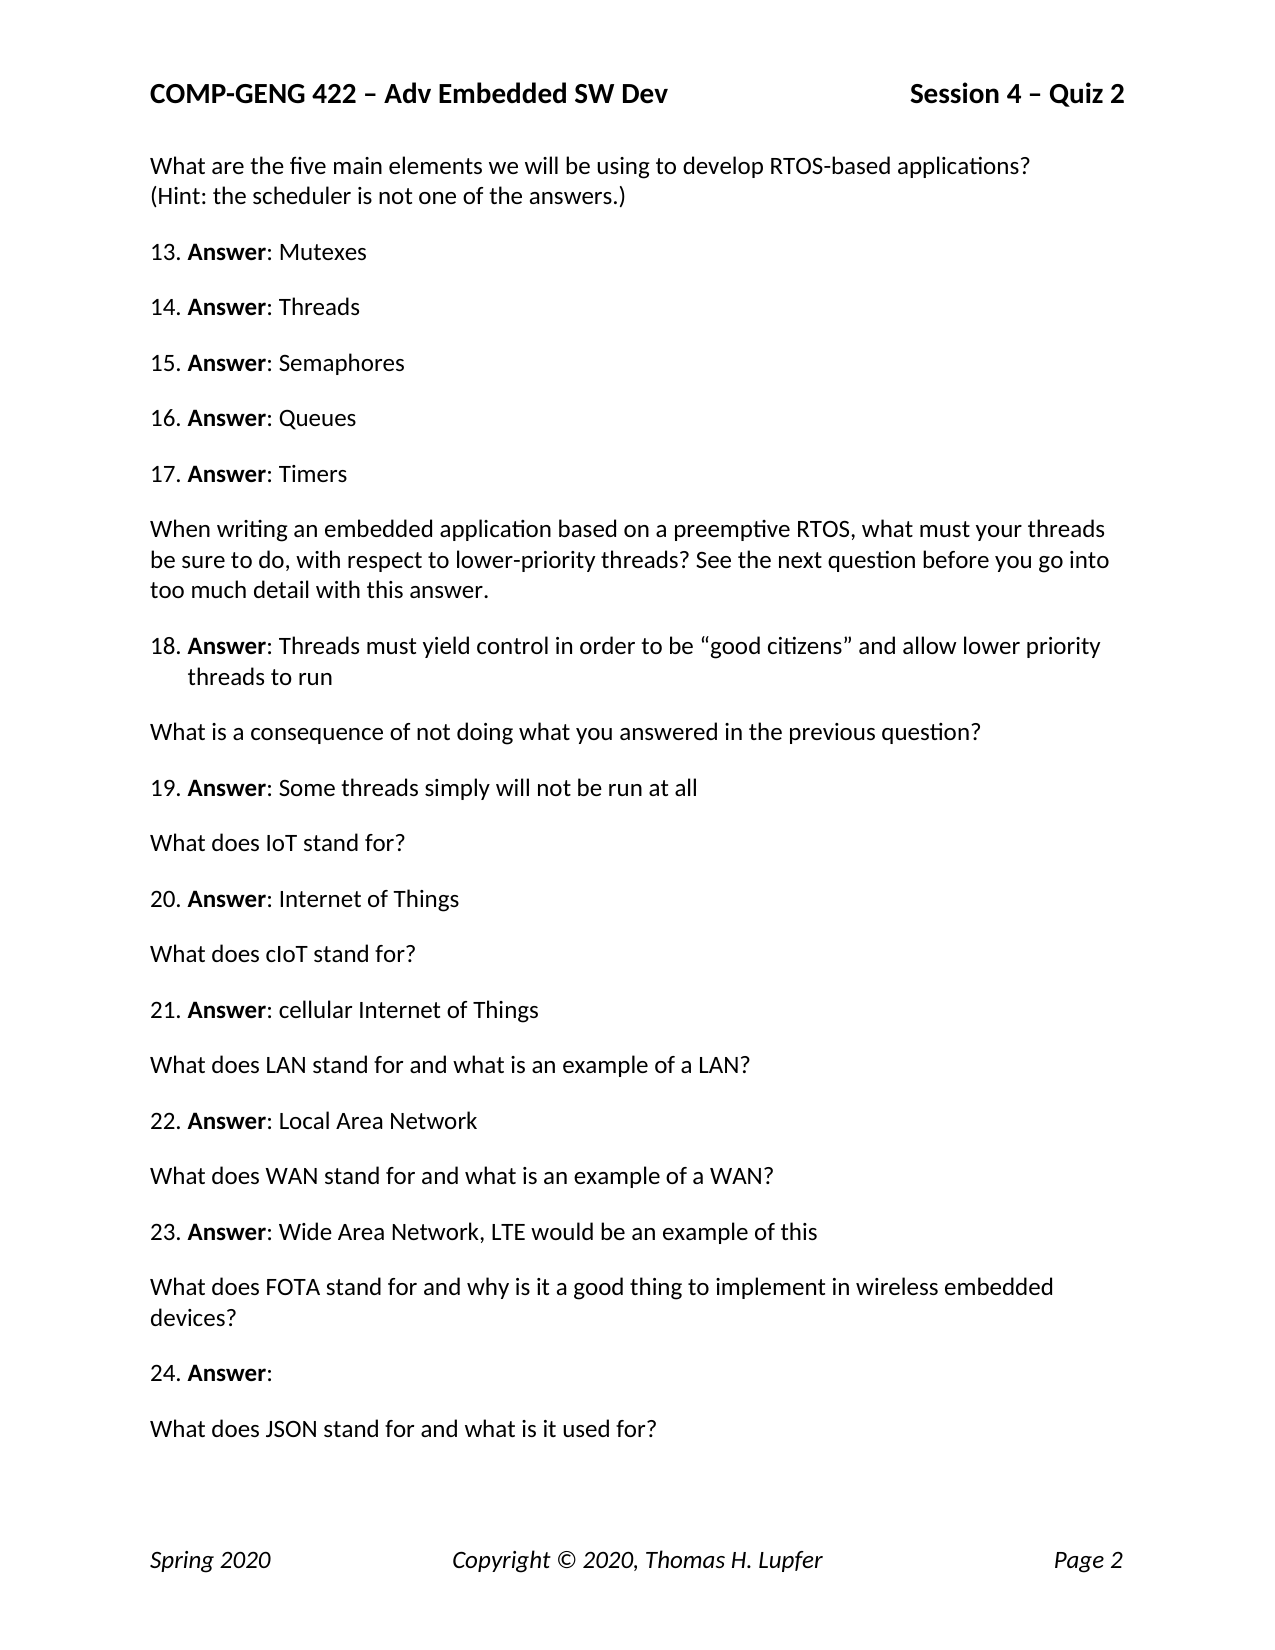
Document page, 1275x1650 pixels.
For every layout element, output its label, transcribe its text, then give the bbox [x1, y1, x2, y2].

list Answer: Semaphores [150, 347, 1125, 378]
text What are the five main elements we will be using to develop RTOS-based applications? (Hint: the scheduler is not one of the answers.) [150, 150, 1125, 211]
list Answer: Mutexes [150, 236, 1125, 267]
list Answer: Timers [150, 458, 1125, 489]
text What does FOTA stand for and why is it a good thing to implement in wireless embedded devices? [150, 1271, 1125, 1332]
list Answer: Threads must yield control in order to be “good citizens” and allow lower priority threads to run [150, 630, 1125, 691]
text What does IoT stand for? [150, 827, 1125, 858]
text What is a consequence of not doing what you answered in the previous question? [150, 716, 1125, 747]
text What does JSON stand for and what is it used for? [150, 1413, 1125, 1443]
text What does cIoT stand for? [150, 938, 1125, 969]
list Answer: Queues [150, 403, 1125, 433]
text What does WAN stand for and what is an example of a WAN? [150, 1160, 1125, 1191]
list Answer: Internet of Things [150, 883, 1125, 913]
list Answer: cellular Internet of Things [150, 994, 1125, 1024]
list Answer: [150, 1357, 1125, 1388]
list Answer: Local Area Network [150, 1105, 1125, 1135]
list Answer: Threads [150, 292, 1125, 322]
list Answer: Some threads simply will not be run at all [150, 772, 1125, 802]
text When writing an embedded application based on a preemptive RTOS, what must your threads be sure to do, with respect to lower-priority threads? See the next question before you go into too much detail with this answer. [150, 514, 1125, 605]
text What does LAN stand for and what is an example of a LAN? [150, 1049, 1125, 1080]
list Answer: Wide Area Network, LTE would be an example of this [150, 1216, 1125, 1246]
